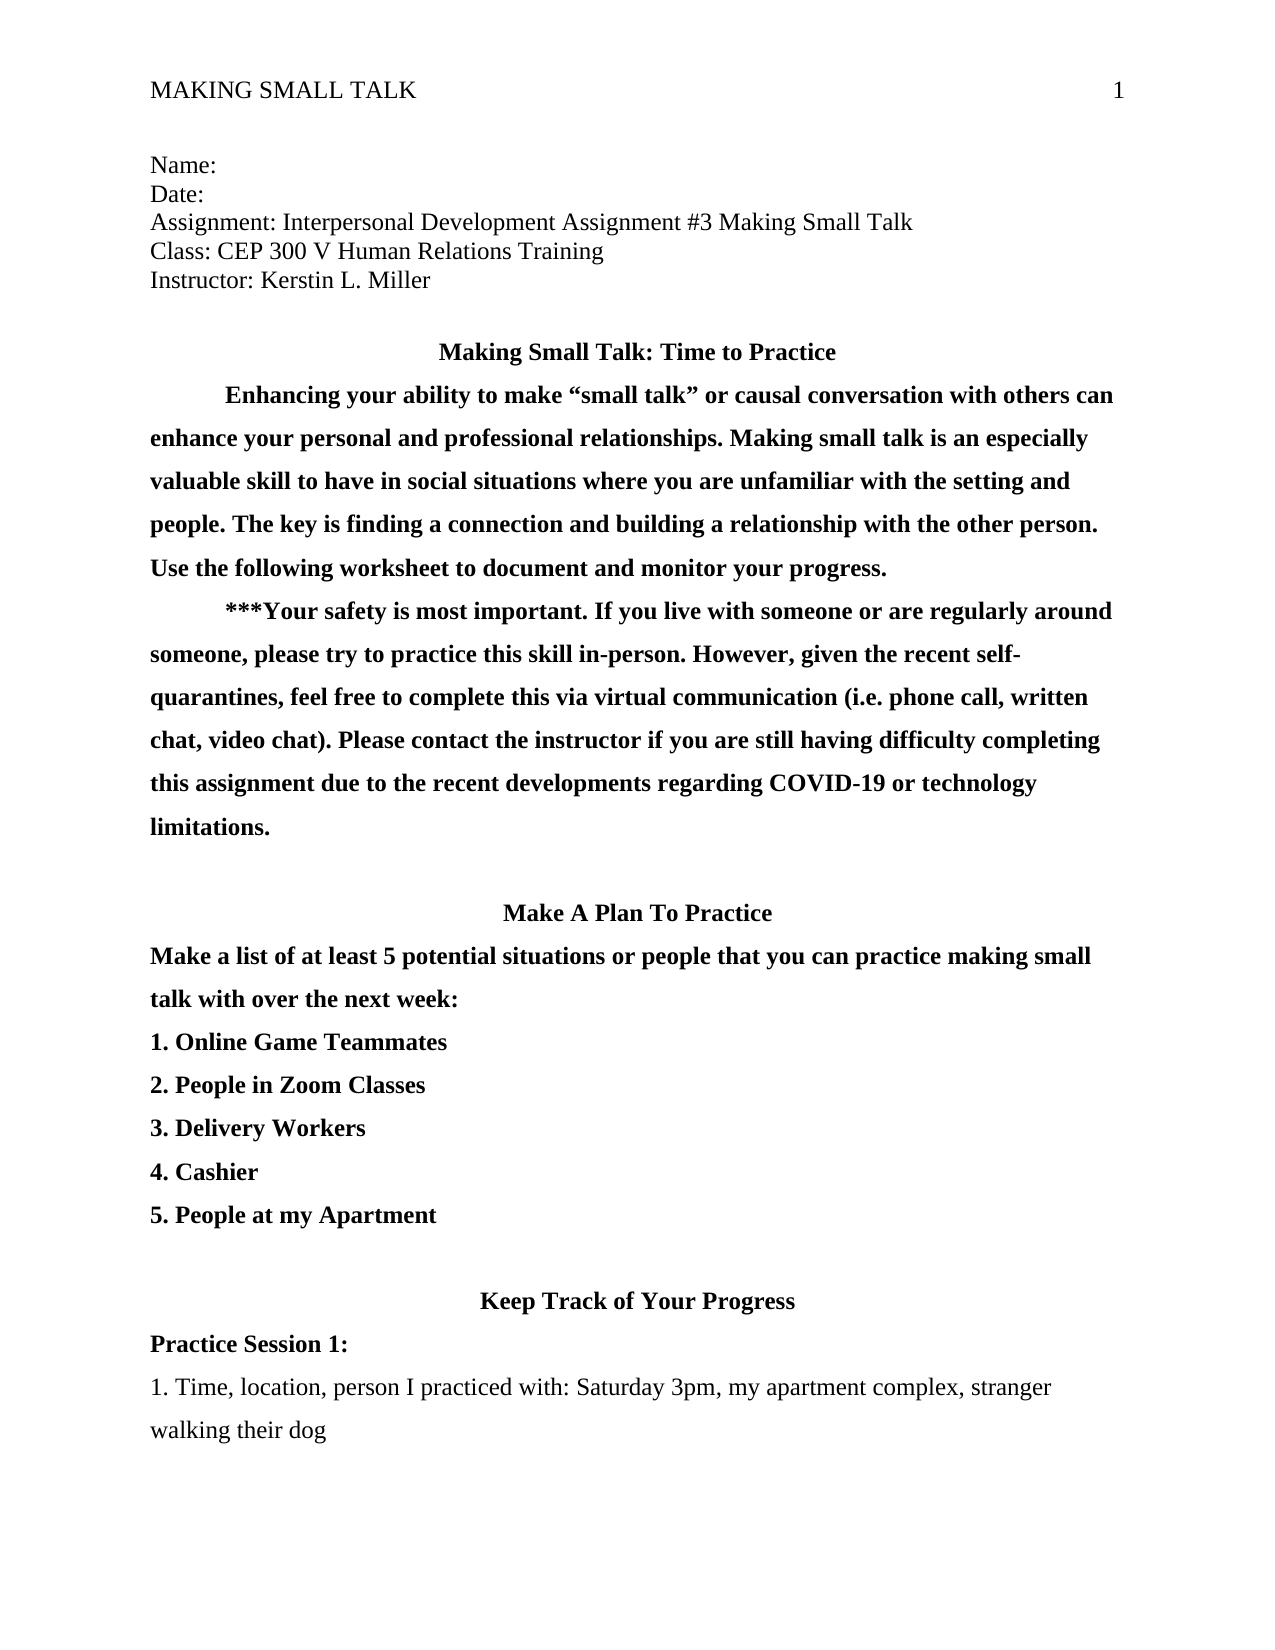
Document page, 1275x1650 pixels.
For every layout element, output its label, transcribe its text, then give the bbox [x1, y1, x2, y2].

text 1. Time, location, person I practiced with: Saturday 3pm, my apartment complex, stranger walking their dog [150, 1372, 1125, 1444]
text Class: CEP 300 V Human Relations Training [150, 236, 1125, 265]
text 2. People in Zoom Classes [150, 1070, 1125, 1099]
text Date: [150, 179, 1125, 207]
text Make a list of at least 5 potential situations or people that you can practice making small talk with over the next week: [150, 941, 1125, 1013]
text Making Small Talk: Time to Practice [150, 337, 1125, 366]
text 1. Online Game Teammates [150, 1027, 1125, 1056]
text 4. Cashier [150, 1157, 1125, 1185]
text Name: [150, 150, 1125, 179]
text ***Your safety is most important. If you live with someone or are regularly around someone, please try to practice this skill in-person. However, given the recent self-quarantines, feel free to complete this via virtual communication (i.e. phone call, written chat, video chat). Please contact the instructor if you are still having difficulty completing this assignment due to the recent developments regarding COVID-19 or technology limitations. [150, 596, 1125, 840]
text 3. Delivery Workers [150, 1113, 1125, 1142]
text Keep Track of Your Progress [150, 1286, 1125, 1315]
text Assignment: Interpersonal Development Assignment #3 Making Small Talk [150, 207, 1125, 236]
text Practice Session 1: [150, 1329, 1125, 1358]
text Make A Plan To Practice [150, 898, 1125, 927]
text 5. People at my Apartment [150, 1200, 1125, 1228]
text Enhancing your ability to make “small talk” or causal conversation with others can enhance your personal and professional relationships. Making small talk is an especially valuable skill to have in social situations where you are unfamiliar with the setting and people. The key is finding a connection and building a relationship with the other person. Use the following worksheet to document and monitor your progress. [150, 380, 1125, 582]
text Instructor: Kerstin L. Miller [150, 265, 1125, 294]
